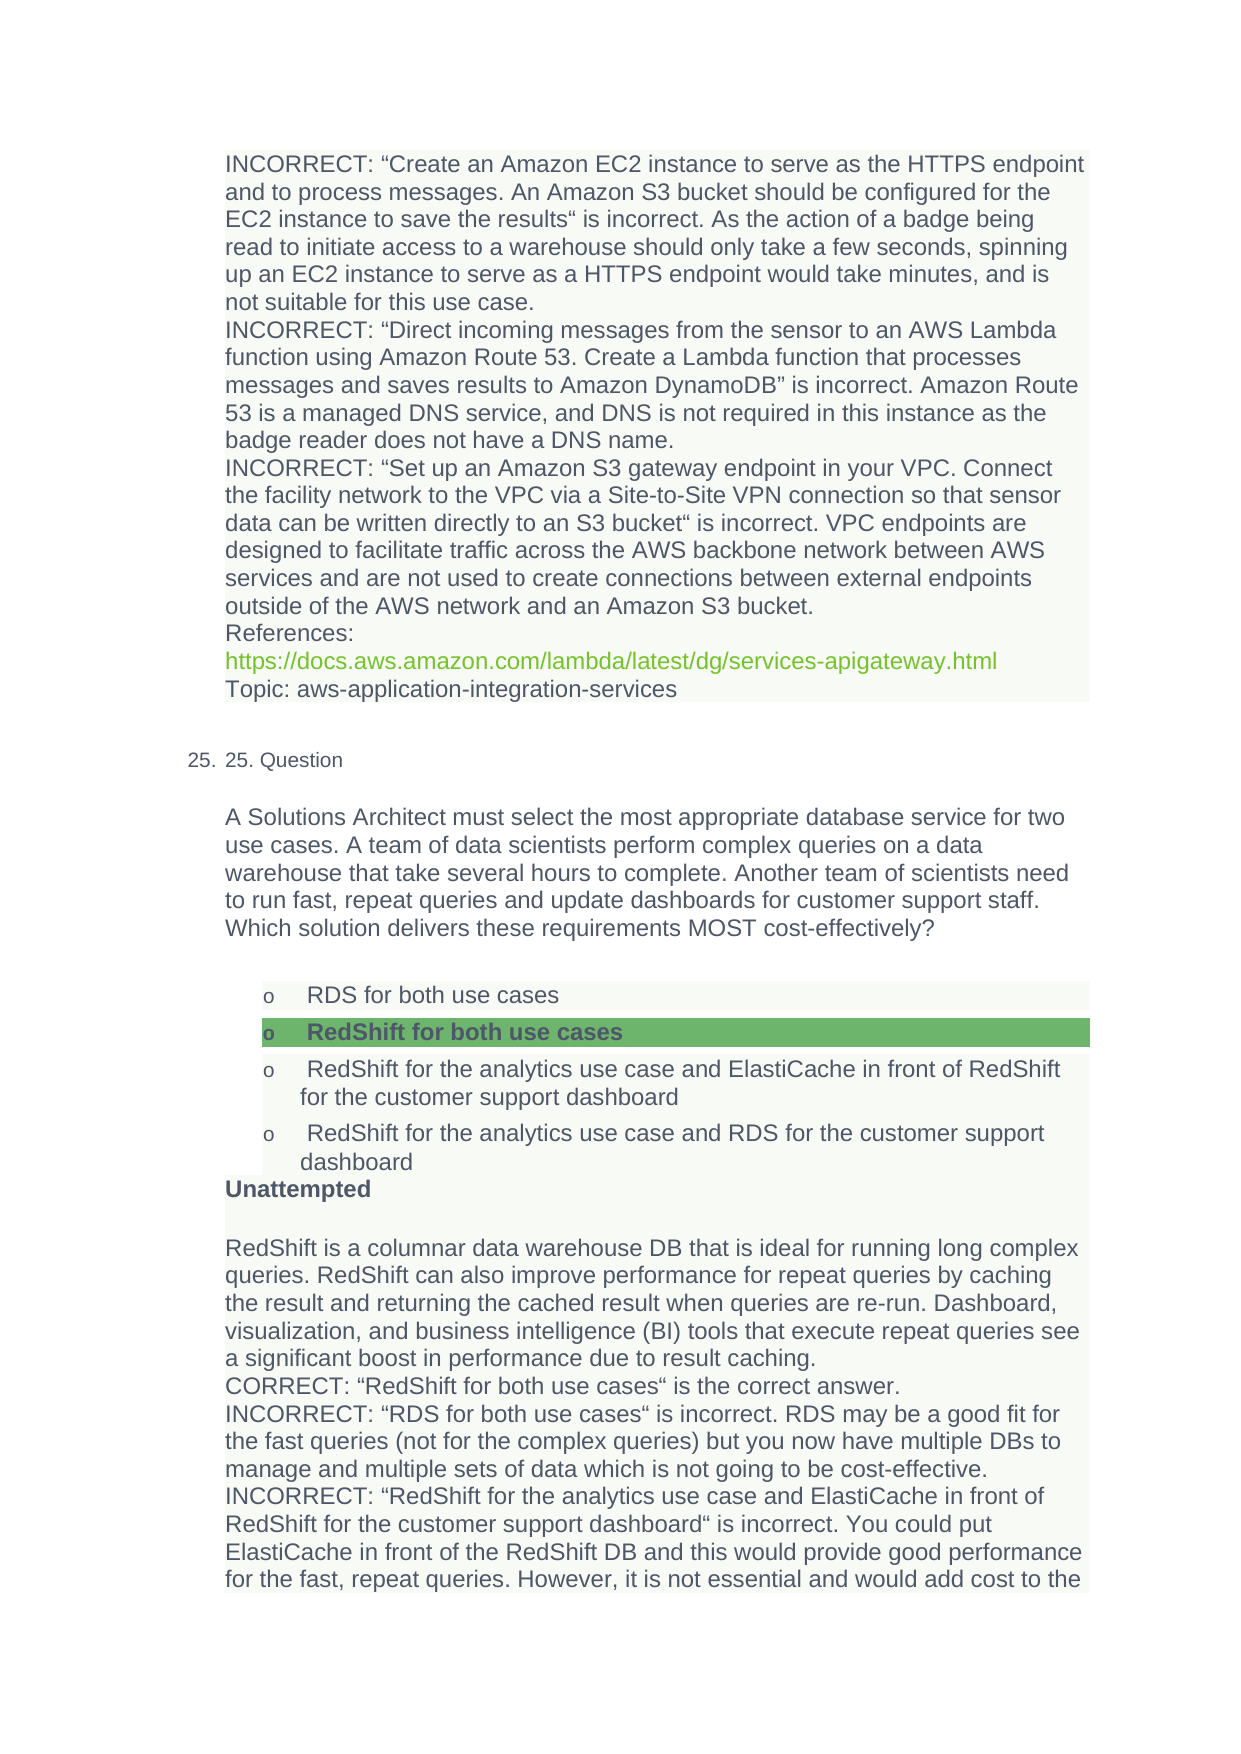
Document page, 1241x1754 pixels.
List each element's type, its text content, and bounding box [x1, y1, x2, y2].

list RedShift for both use cases [262, 1018, 1090, 1047]
list RDS for both use cases [262, 981, 1090, 1010]
list RedShift for the analytics use case and RDS for the customer support dashboard [262, 1119, 1090, 1175]
text Unattempted [225, 1175, 1090, 1234]
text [225, 150, 1090, 702]
list RedShift for the analytics use case and ElastiCache in front of RedShift for the customer support dashboard [262, 1054, 1090, 1111]
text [225, 1234, 1090, 1593]
list 25. Question [187, 742, 1090, 772]
text A Solutions Architect must select the most appropriate database service for two use cases. A team of data scientists perform complex queries on a data warehouse that take several hours to complete. Another team of scientists need to run fast, repeat queries and update dashboards for customer support staff. Which solution delivers these requirements MOST cost-effectively? [225, 803, 1090, 941]
